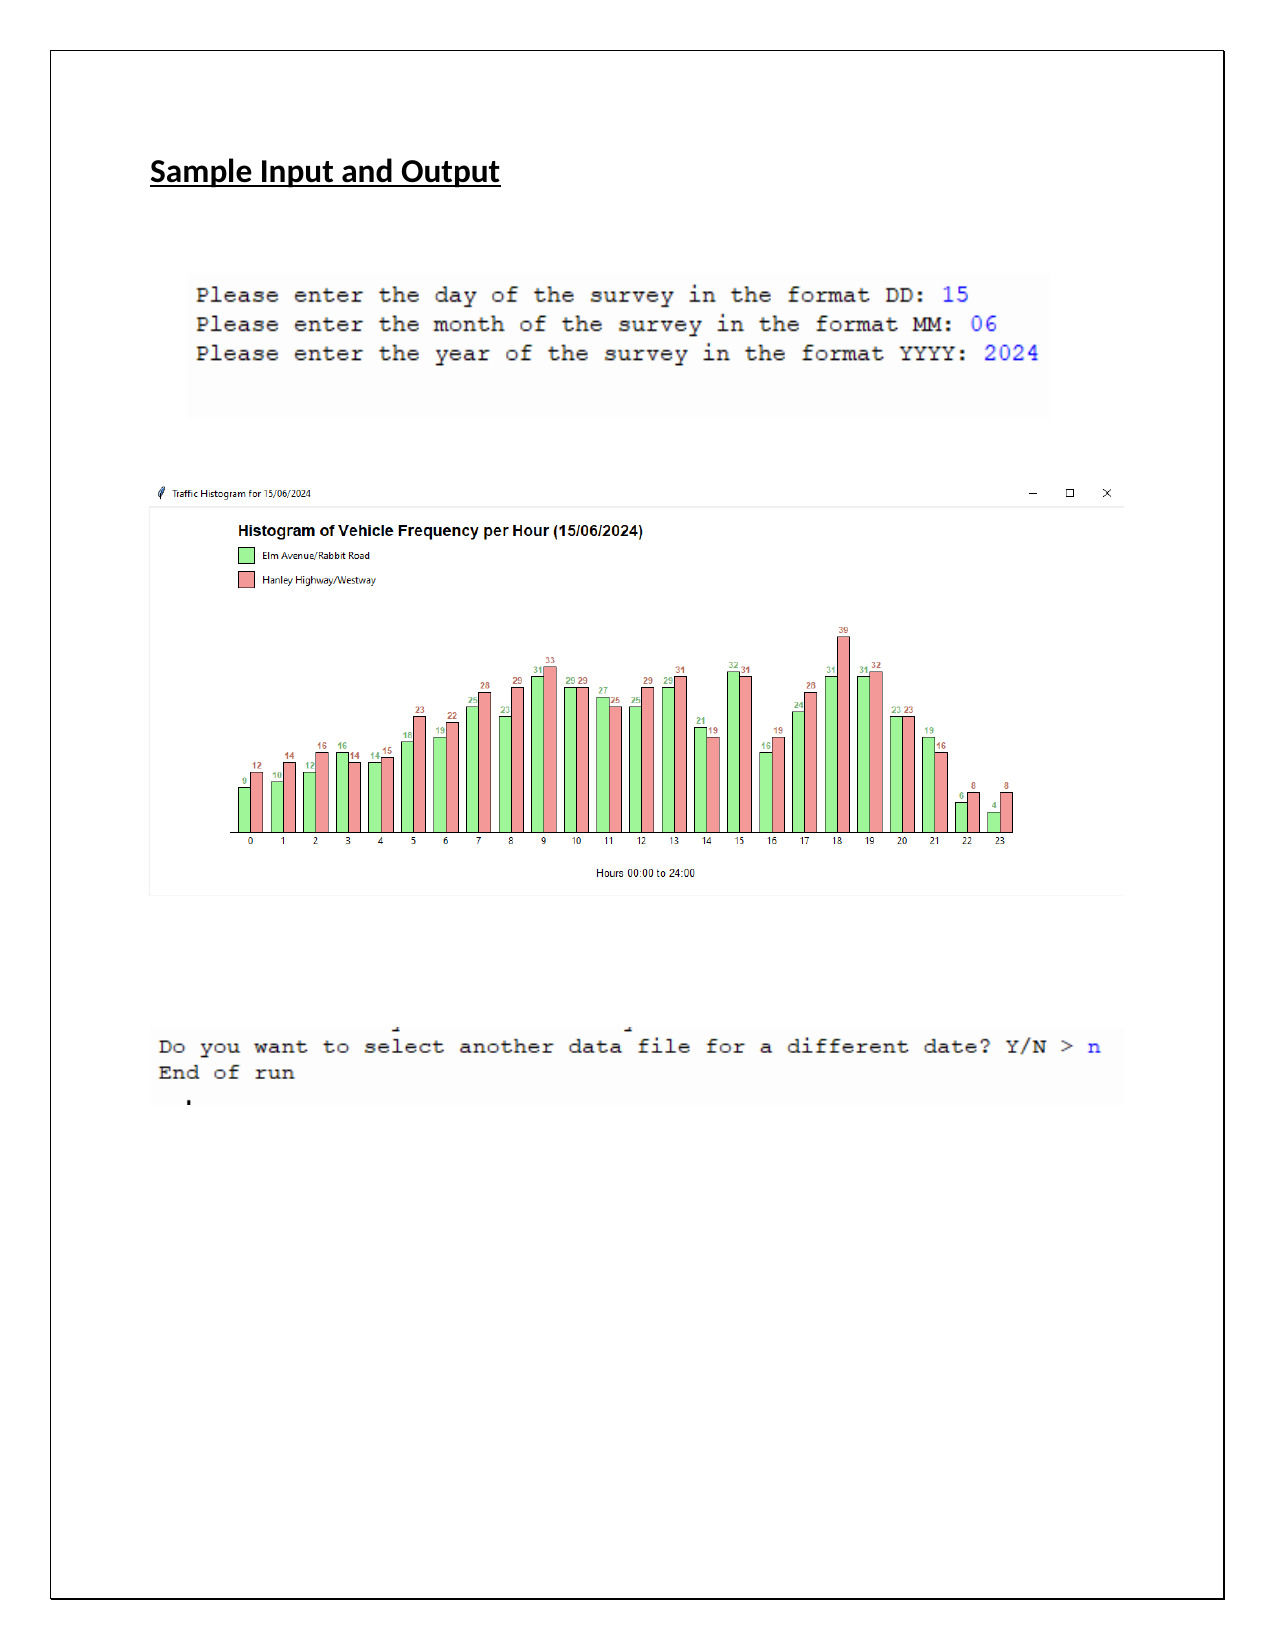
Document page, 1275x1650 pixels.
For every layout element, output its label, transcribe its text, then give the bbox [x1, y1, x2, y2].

picture [186, 273, 1051, 419]
picture [148, 482, 1124, 896]
picture [148, 1027, 1124, 1105]
text Sample Input and Output [150, 150, 1124, 191]
